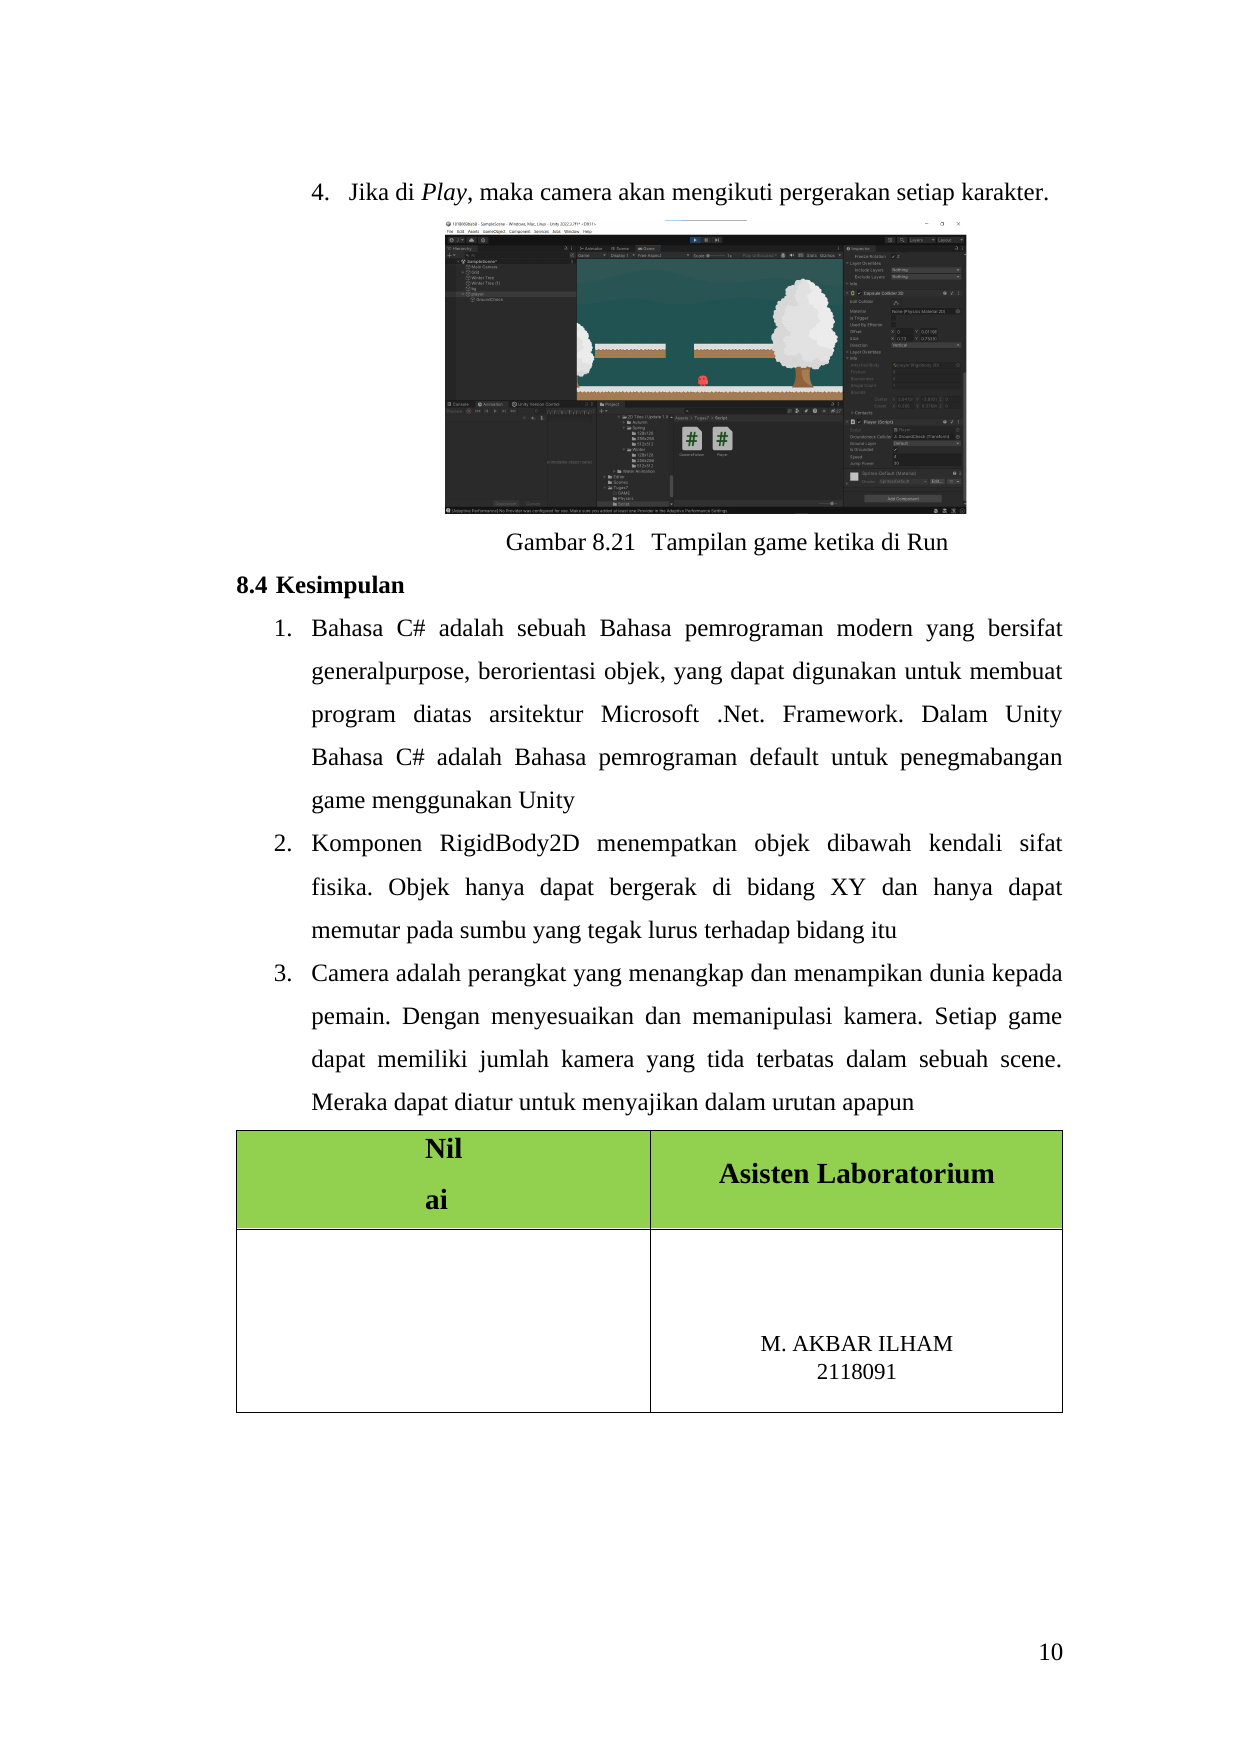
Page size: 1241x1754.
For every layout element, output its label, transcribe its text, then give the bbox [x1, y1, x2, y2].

subtitle Kesimpulan [236, 570, 1063, 598]
list Komponen RigidBody2D menempatkan objek dibawah kendali sifat fisika. Objek hanya dapat bergerak di bidang XY dan hanya dapat memutar pada sumbu yang tegak lurus terhadap bidang itu [274, 828, 1063, 943]
list Bahasa C# adalah sebuah Bahasa pemrograman modern yang bersifat generalpurpose, berorientasi objek, yang dapat digunakan untuk membuat program diatas arsitektur Microsoft .Net. Framework. Dalam Unity Bahasa C# adalah Bahasa pemrograman default untuk penegmabangan game menggunakan Unity [274, 613, 1063, 814]
table_header Nilai [237, 1131, 650, 1228]
subtitle Tampilan game ketika di Run [391, 527, 1063, 555]
picture [445, 220, 967, 514]
list Camera adalah perangkat yang menangkap dan menampikan dunia kepada pemain. Dengan menyesuaikan dan memanipulasi kamera. Setiap game dapat memiliki jumlah kamera yang tida terbatas dalam sebuah scene. Meraka dapat diatur untuk menyajikan dalam urutan apapun [274, 958, 1063, 1116]
table_cell [237, 1230, 650, 1412]
list Jika di Play, maka camera akan mengikuti pergerakan setiap karakter. [311, 177, 1063, 206]
table_cell M. AKBAR ILHAM 2118091 [651, 1230, 1062, 1412]
table_header Asisten Laboratorium [651, 1131, 1062, 1228]
